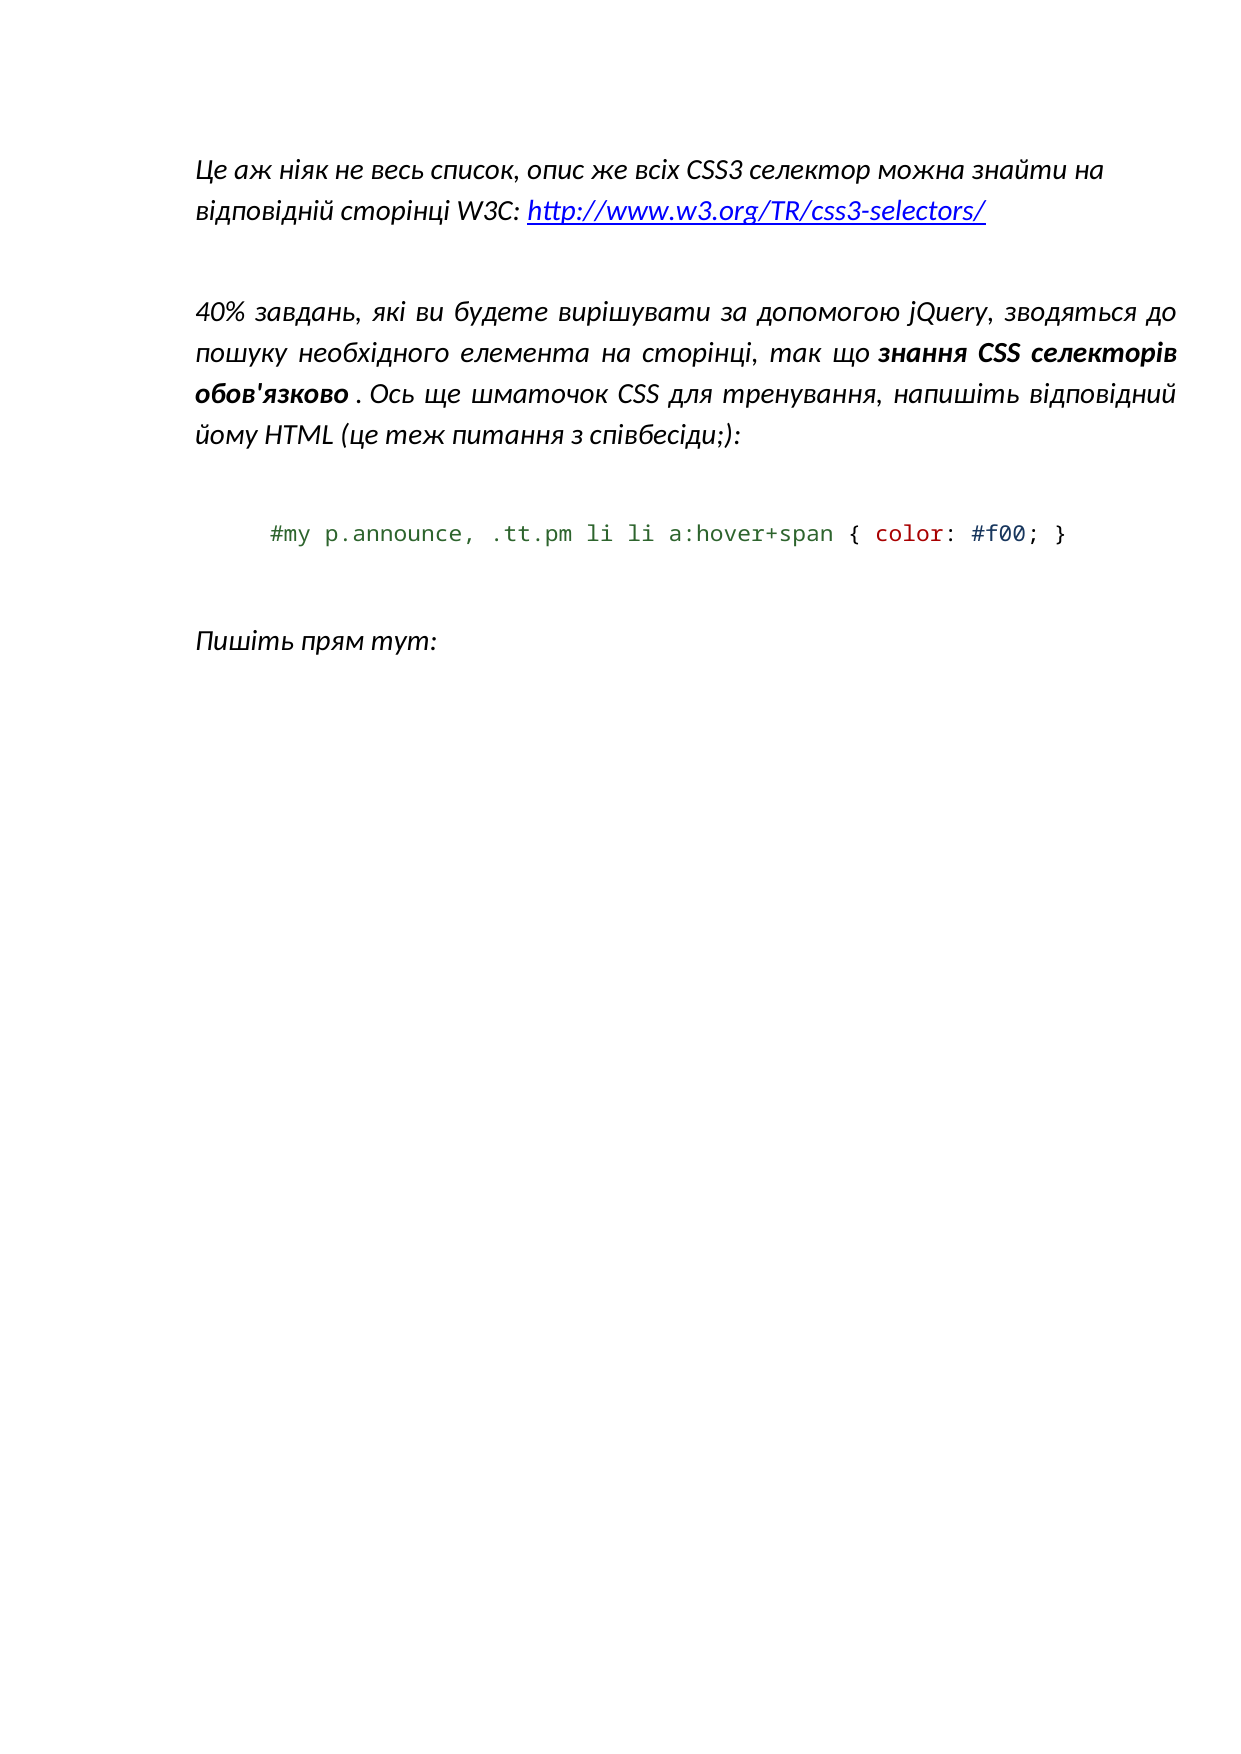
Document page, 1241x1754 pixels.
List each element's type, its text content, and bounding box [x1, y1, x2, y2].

text 40% завдань, які ви будете вирішувати за допомогою jQuery, зводяться до пошуку необхідного елемента на сторінці, так що знання CSS селекторів обов'язково . Ось ще шматочок CSS для тренування, напишіть відповідний йому HTML (це теж питання з співбесіди;): [195, 293, 1178, 451]
text #my p.announce, .tt.pm li li a:hover+span { color: #f00; } [270, 518, 1178, 547]
text Це аж ніяк не весь список, опис же всіх CSS3 селектор можна знайти на відповідній сторінці W3C: http://www.w3.org/TR/css3-selectors/ [195, 151, 1178, 228]
text Пишіть прям тут: [195, 622, 1178, 657]
